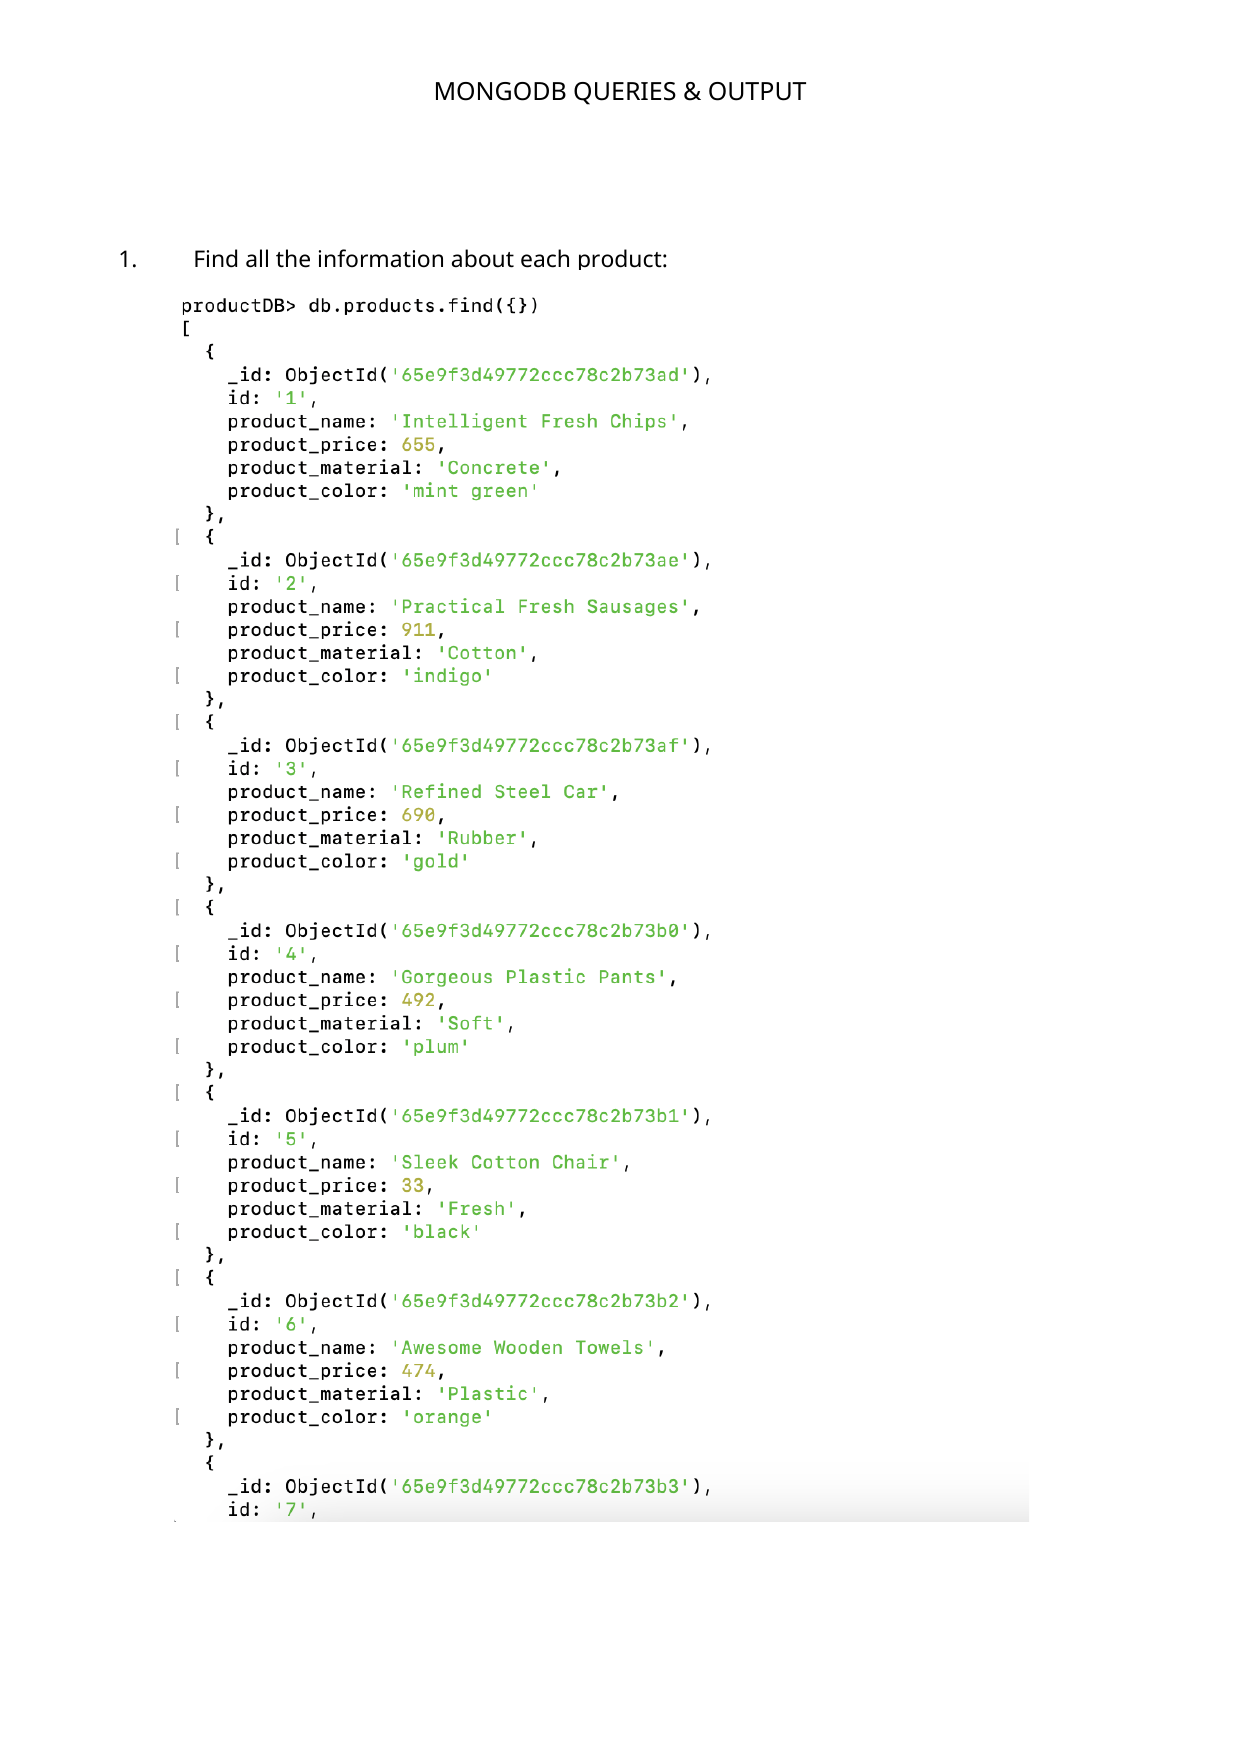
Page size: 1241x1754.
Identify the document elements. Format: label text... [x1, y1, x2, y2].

picture [174, 270, 1030, 1522]
text 1. Find all the information about each product: db.products.find({}) [118, 243, 1122, 368]
